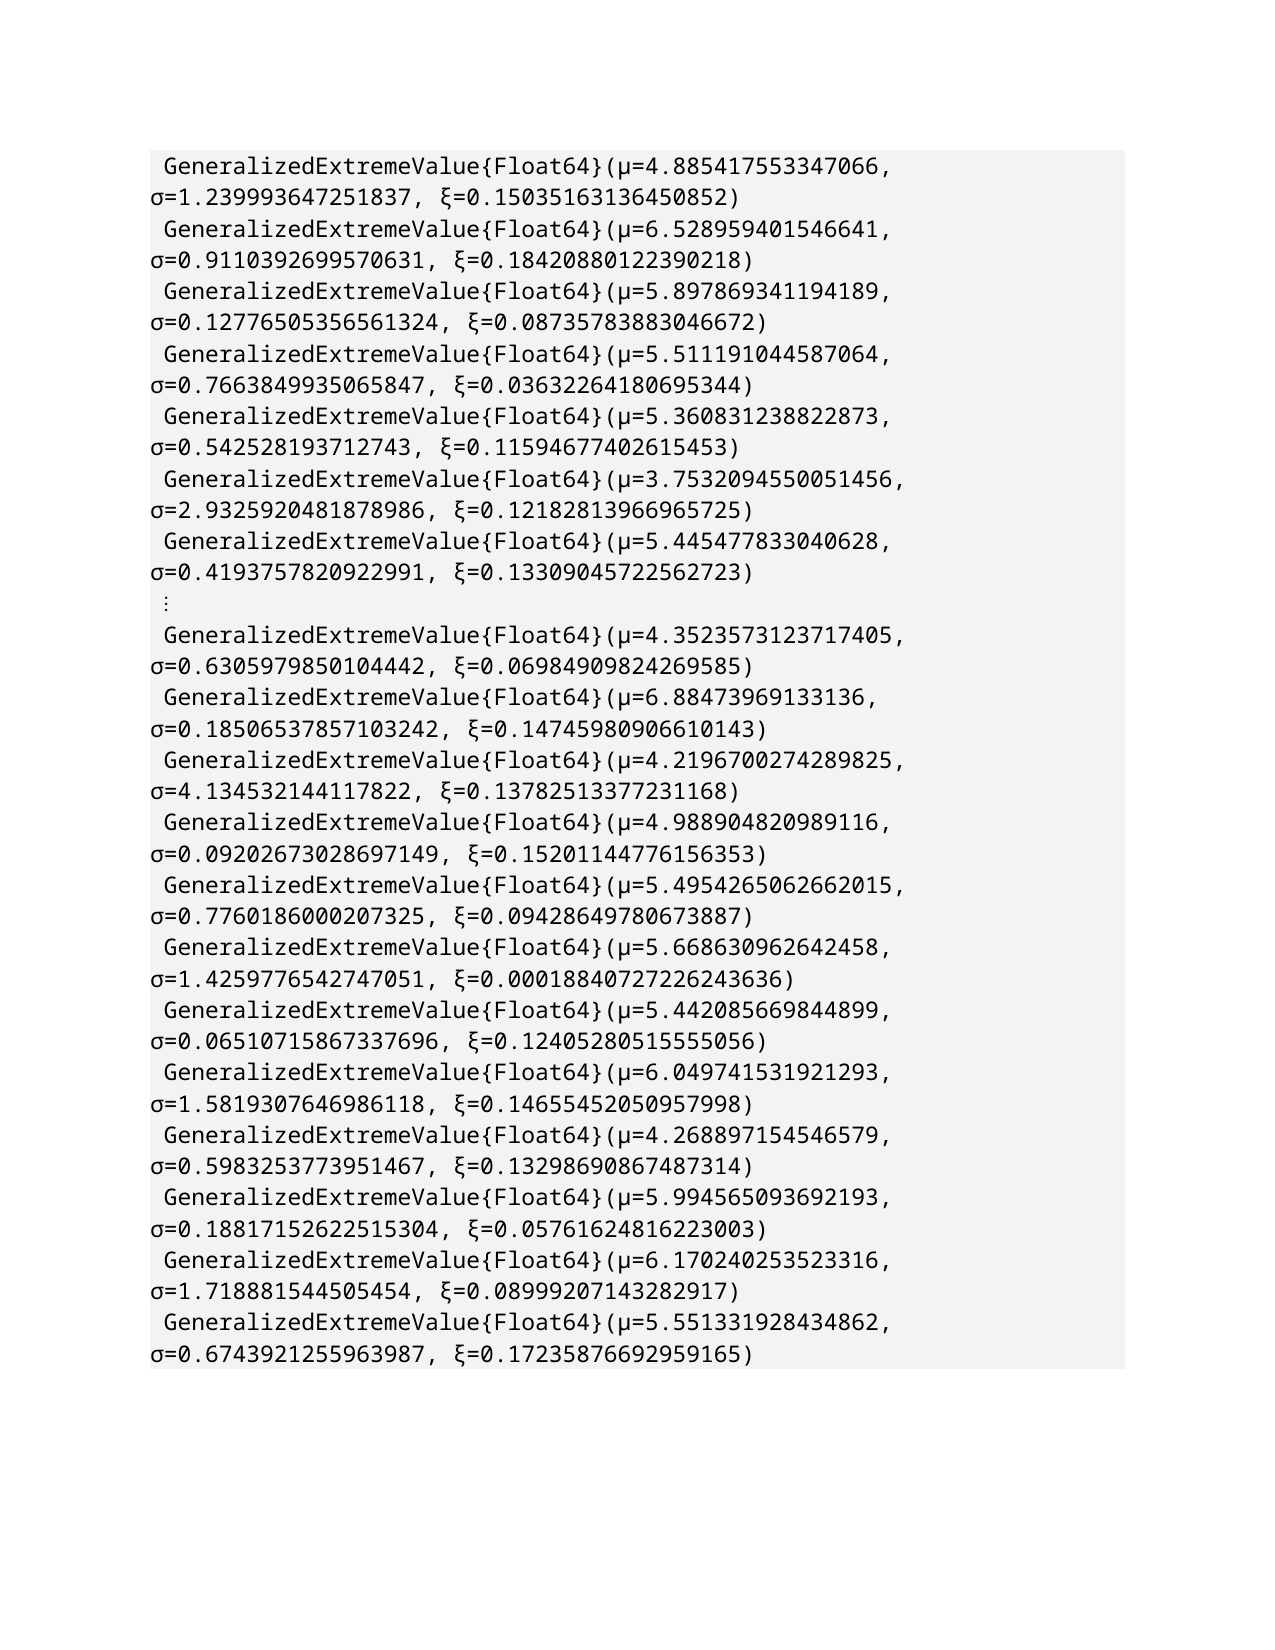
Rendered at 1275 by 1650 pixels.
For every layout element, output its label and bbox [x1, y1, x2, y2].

text [150, 150, 1125, 1369]
